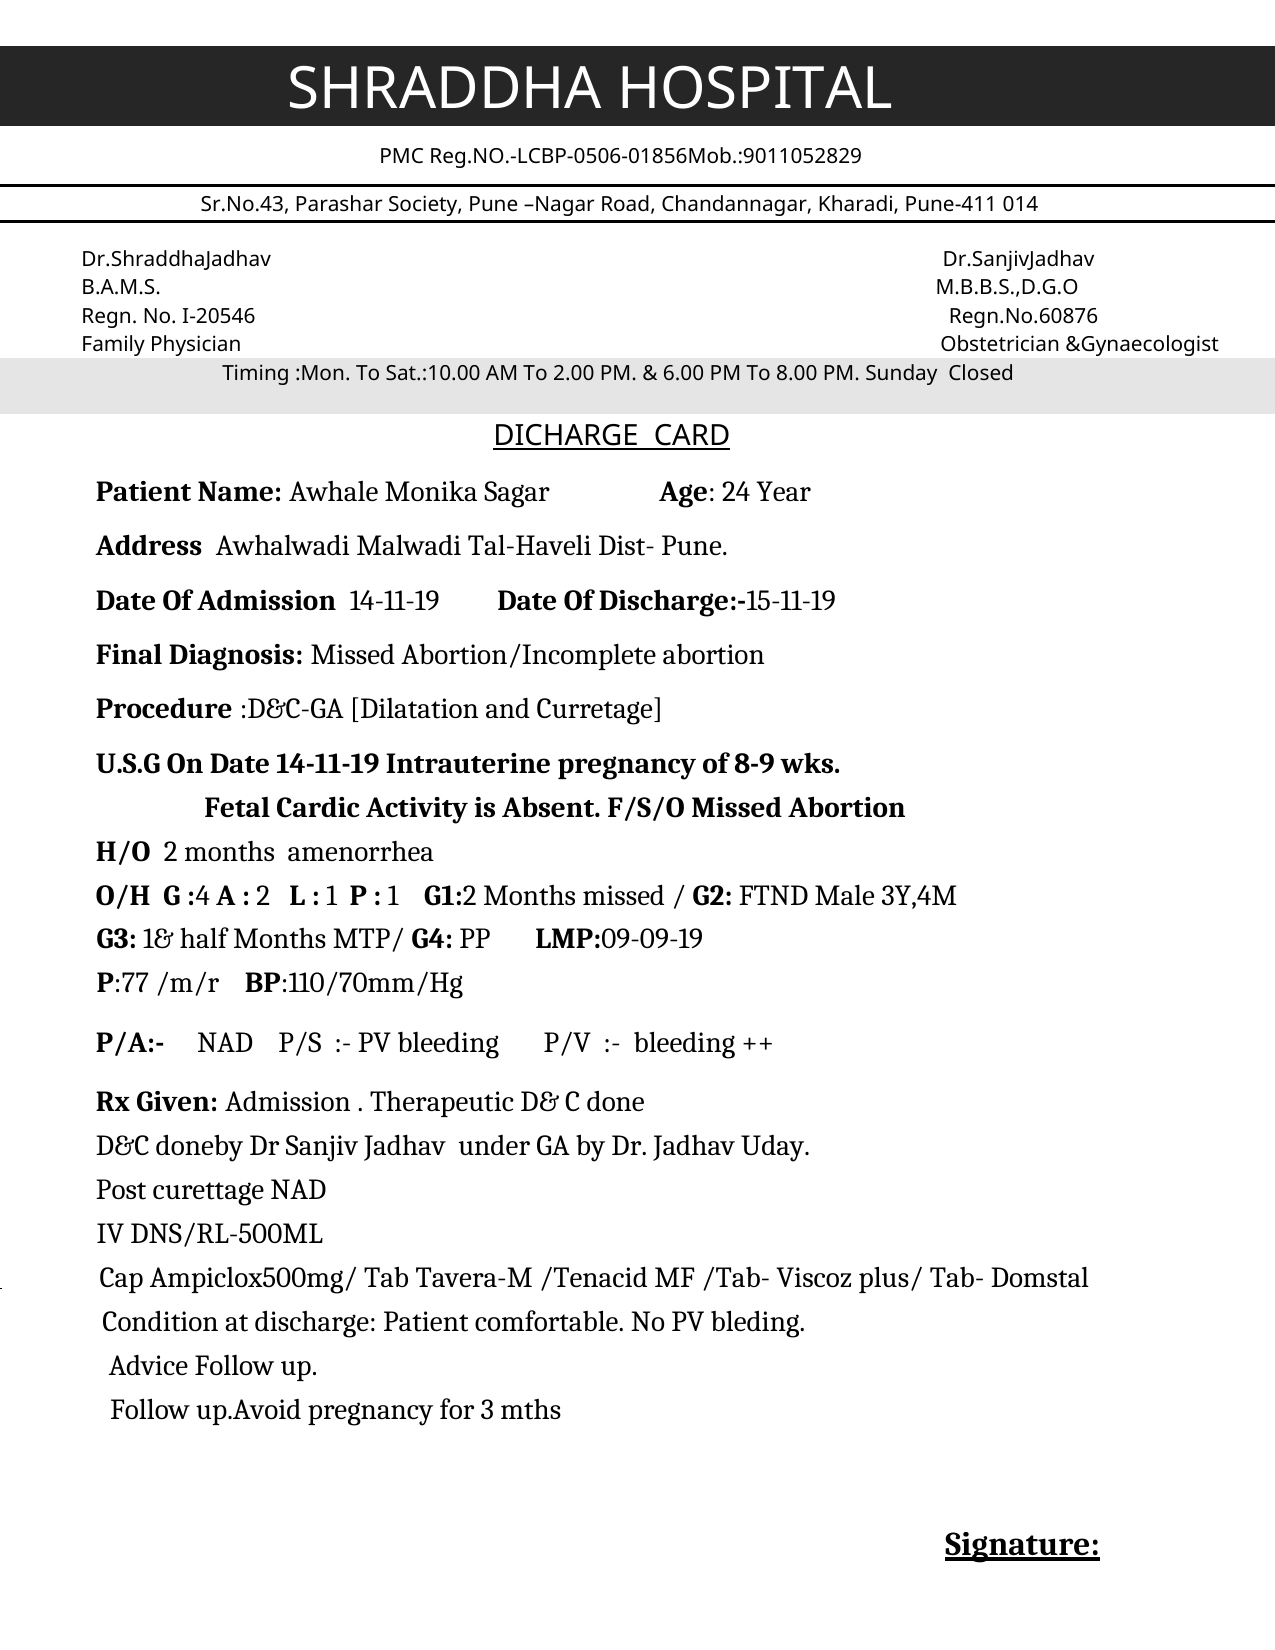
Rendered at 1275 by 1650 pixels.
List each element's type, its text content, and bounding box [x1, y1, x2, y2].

text Final Diagnosis: Missed Abortion/Incomplete abortion [0, 638, 1275, 672]
text Follow up.Avoid pregnancy for 3 mths [0, 1393, 1275, 1427]
text Dr.ShraddhaJadhav Dr.SanjivJadhav [0, 244, 1275, 272]
text H/O 2 months amenorrhea [0, 835, 1275, 868]
text Sr.No.43, Parashar Society, Pune –Nagar Road, Chandannagar, Kharadi, Pune-411 014 [0, 187, 1275, 220]
text Condition at discharge: Patient comfortable. No PV bleding. [0, 1305, 1275, 1339]
text Advice Follow up. [0, 1349, 1275, 1383]
text O/H G :4 A : 2 L : 1 P : 1 G1:2 Months missed / G2: FTND Male 3Y,4M [0, 879, 1275, 912]
text Fetal Cardic Activity is Absent. F/S/O Missed Abortion [0, 791, 1275, 824]
text U.S.G On Date 14-11-19 Intrauterine pregnancy of 8-9 wks. [0, 747, 1275, 780]
text PMC Reg.NO.-LCBP-0506-01856Mob.:9011052829 [0, 141, 1275, 169]
text Date Of Admission 14-11-19 Date Of Discharge:-15-11-19 [0, 584, 1275, 617]
text D&C doneby Dr Sanjiv Jadhav under GA by Dr. Jadhav Uday. [0, 1129, 1275, 1163]
text DICHARGE CARD [0, 414, 1275, 454]
text IV DNS/RL-500ML [0, 1217, 1275, 1251]
text SHRADDHA HOSPITAL [0, 46, 1275, 126]
text Post curettage NAD [0, 1173, 1275, 1207]
text Cap Ampiclox500mg/ Tab Tavera-M /Tenacid MF /Tab- Viscoz plus/ Tab- Domstal [0, 1261, 1275, 1295]
text P:77 /m/r BP:110/70mm/Hg [0, 967, 1275, 1000]
text Address Awhalwadi Malwadi Tal-Haveli Dist- Pune. [0, 529, 1275, 563]
text Regn. No. I-20546 Regn.No.60876 [0, 301, 1275, 329]
text Patient Name: Awhale Monika Sagar Age: 24 Year [0, 475, 1275, 508]
text Rx Given: Admission . Therapeutic D& C done [0, 1085, 1275, 1119]
text G3: 1& half Months MTP/ G4: PP LMP:09-09-19 [0, 923, 1275, 956]
text Signature: [0, 1525, 1275, 1563]
text Family Physician Obstetrician &Gynaecologist [0, 329, 1275, 358]
text B.A.M.S. M.B.B.S.,D.G.O [0, 272, 1275, 301]
text Timing :Mon. To Sat.:10.00 AM To 2.00 PM. & 6.00 PM To 8.00 PM. Sunday Closed [0, 358, 1275, 386]
text P/A:- NAD P/S :- PV bleeding P/V :- bleeding ++ [0, 1026, 1275, 1059]
text Procedure :D&C-GA [Dilatation and Curretage] [0, 692, 1275, 726]
